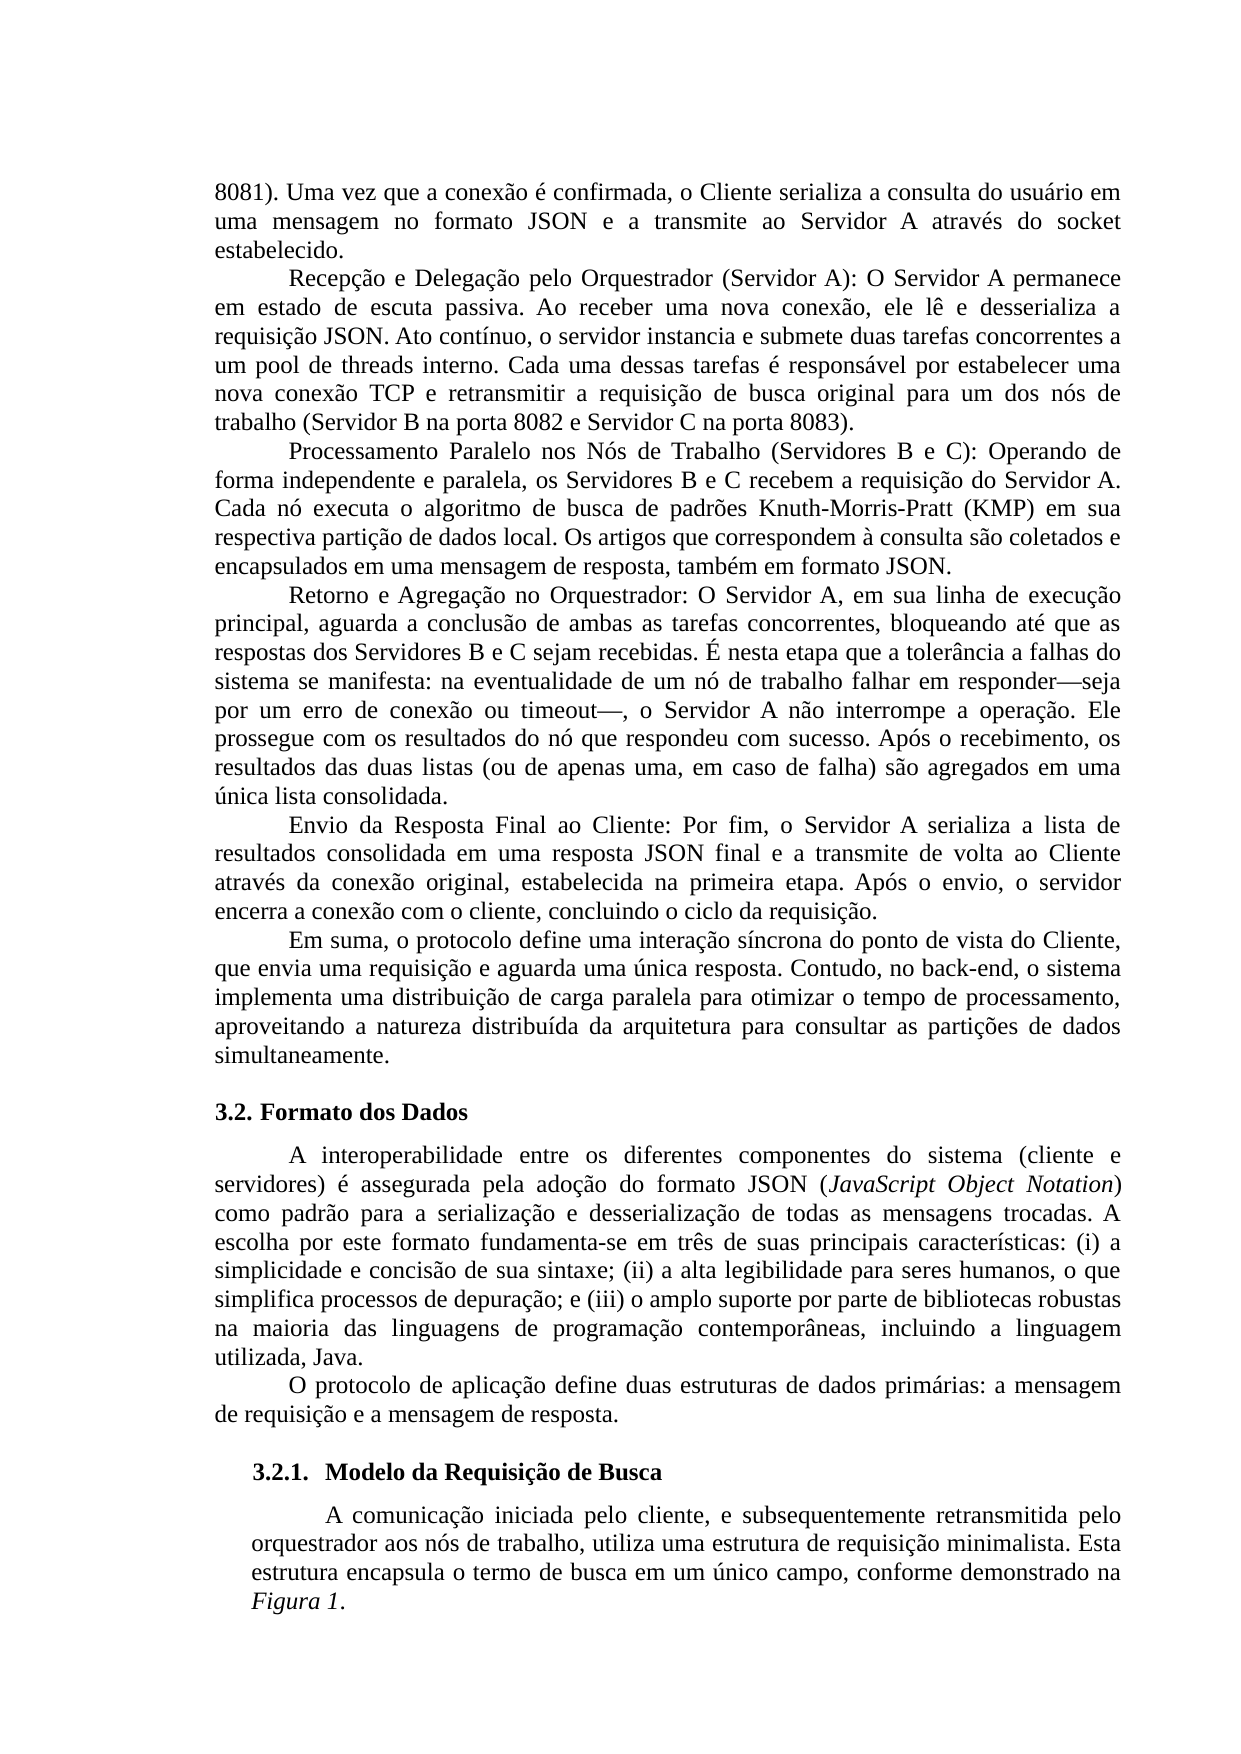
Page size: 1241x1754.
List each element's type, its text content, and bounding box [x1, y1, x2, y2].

text Em suma, o protocolo define uma interação síncrona do ponto de vista do Cliente, que envia uma requisição e aguarda uma única resposta. Contudo, no back-end, o sistema implementa uma distribuição de carga paralela para otimizar o tempo de processamento, aproveitando a natureza distribuída da arquitetura para consultar as partições de dados simultaneamente. [214, 925, 1122, 1068]
text A comunicação iniciada pelo cliente, e subsequentemente retransmitida pelo orquestrador aos nós de trabalho, utiliza uma estrutura de requisição minimalista. Esta estrutura encapsula o termo de busca em um único campo, conforme demonstrado na Figura 1. [251, 1500, 1122, 1615]
text Recepção e Delegação pelo Orquestrador (Servidor A): O Servidor A permanece em estado de escuta passiva. Ao receber uma nova conexão, ele lê e desserializa a requisição JSON. Ato contínuo, o servidor instancia e submete duas tarefas concorrentes a um pool de threads interno. Cada uma dessas tarefas é responsável por estabelecer uma nova conexão TCP e retransmitir a requisição de busca original para um dos nós de trabalho (Servidor B na porta 8082 e Servidor C na porta 8083). [214, 263, 1122, 436]
list Modelo da Requisição de Busca [252, 1457, 1122, 1485]
text Envio da Resposta Final ao Cliente: Por fim, o Servidor A serializa a lista de resultados consolidada em uma resposta JSON final e a transmite de volta ao Cliente através da conexão original, estabelecida na primeira etapa. Após o envio, o servidor encerra a conexão com o cliente, concluindo o ciclo da requisição. [214, 810, 1122, 925]
text Retorno e Agregação no Orquestrador: O Servidor A, em sua linha de execução principal, aguarda a conclusão de ambas as tarefas concorrentes, bloqueando até que as respostas dos Servidores B e C sejam recebidas. É nesta etapa que a tolerância a falhas do sistema se manifesta: na eventualidade de um nó de trabalho falhar em responder—seja por um erro de conexão ou timeout—, o Servidor A não interrompe a operação. Ele prossegue com os resultados do nó que respondeu com sucesso. Após o recebimento, os resultados das duas listas (ou de apenas uma, em caso de falha) são agregados em uma única lista consolidada. [214, 580, 1122, 810]
text O protocolo de aplicação define duas estruturas de dados primárias: a mensagem de requisição e a mensagem de resposta. [214, 1370, 1122, 1428]
list Formato dos Dados [215, 1097, 1122, 1126]
text Processamento Paralelo nos Nós de Trabalho (Servidores B e C): Operando de forma independente e paralela, os Servidores B e C recebem a requisição do Servidor A. Cada nó executa o algoritmo de busca de padrões Knuth-Morris-Pratt (KMP) em sua respectiva partição de dados local. Os artigos que correspondem à consulta são coletados e encapsulados em uma mensagem de resposta, também em formato JSON. [214, 436, 1122, 580]
text A interoperabilidade entre os diferentes componentes do sistema (cliente e servidores) é assegurada pela adoção do formato JSON (JavaScript Object Notation) como padrão para a serialização e desserialização de todas as mensagens trocadas. A escolha por este formato fundamenta-se em três de suas principais características: (i) a simplicidade e concisão de sua sintaxe; (ii) a alta legibilidade para seres humanos, o que simplifica processos de depuração; e (iii) o amplo suporte por parte de bibliotecas robustas na maioria das linguagens de programação contemporâneas, incluindo a linguagem utilizada, Java. [214, 1140, 1122, 1370]
